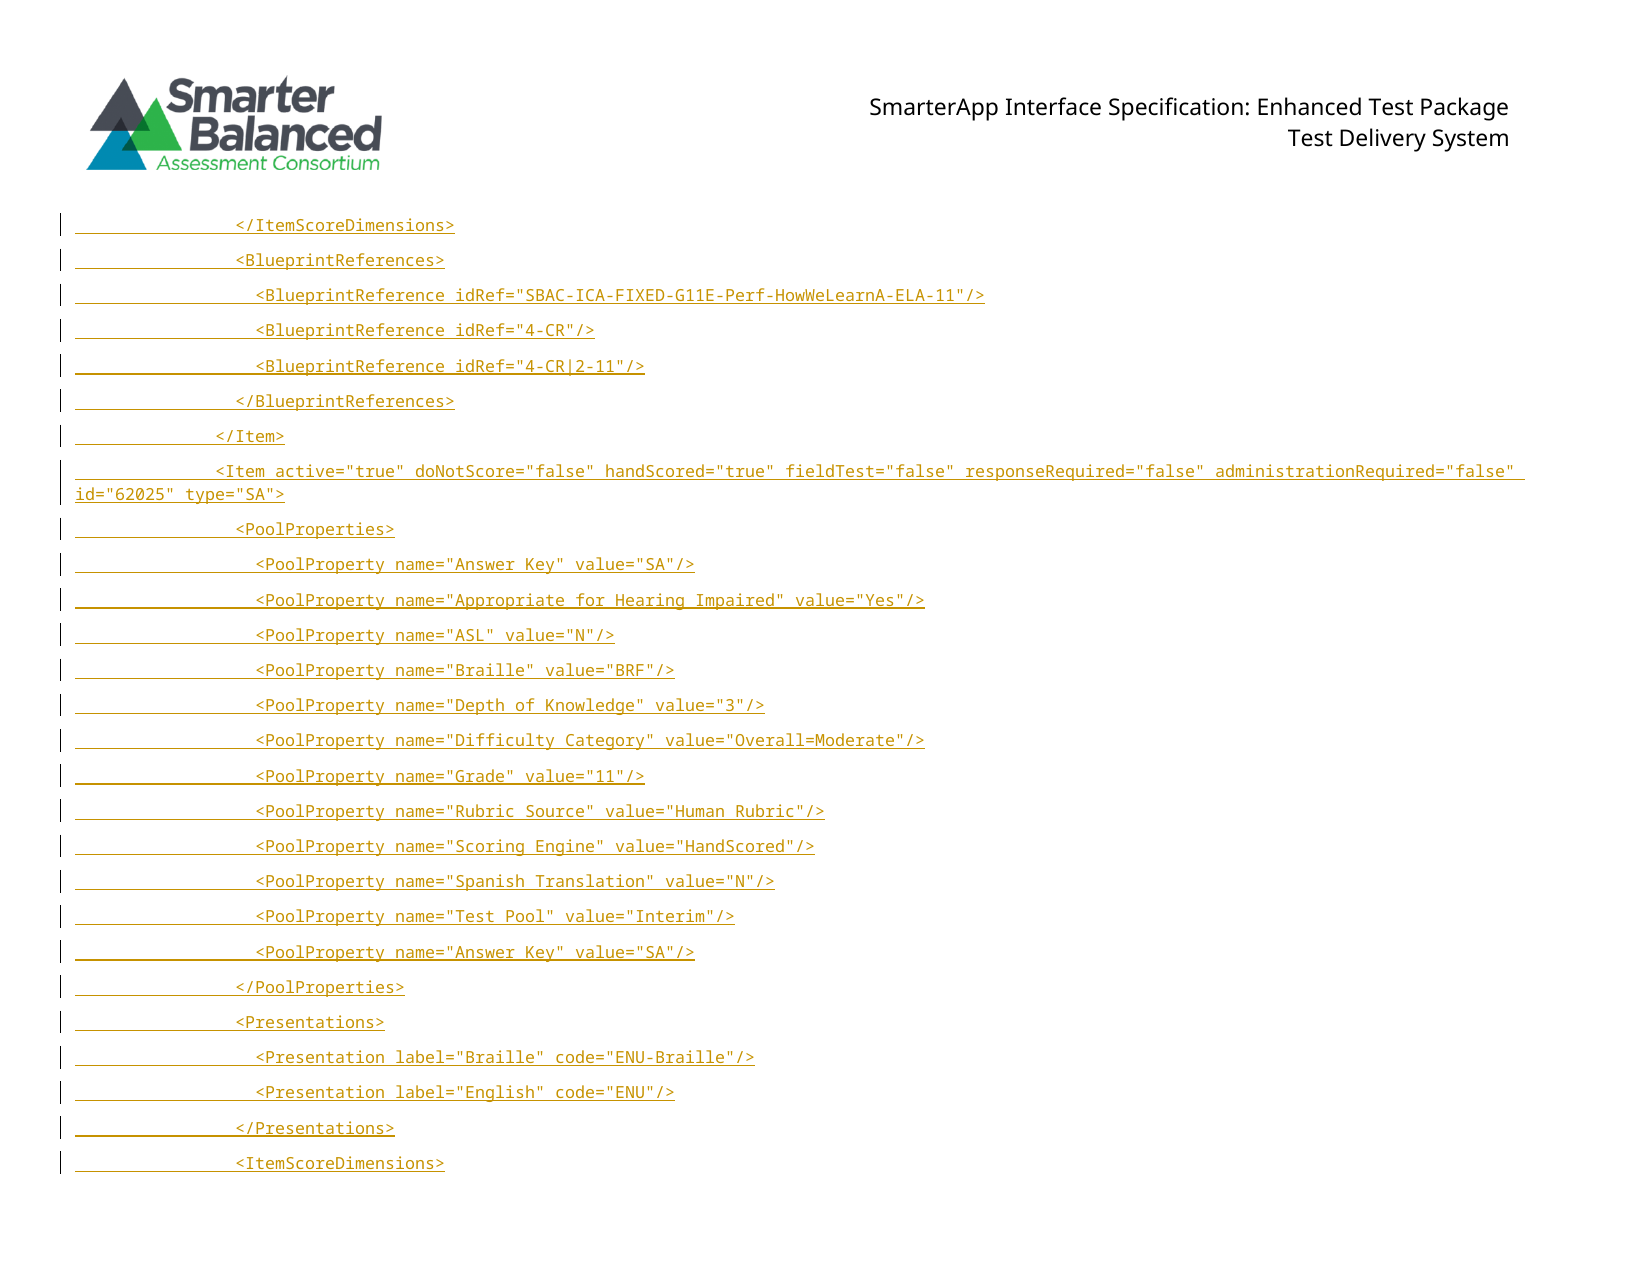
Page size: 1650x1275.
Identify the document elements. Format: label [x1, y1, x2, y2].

picture [86, 75, 382, 170]
